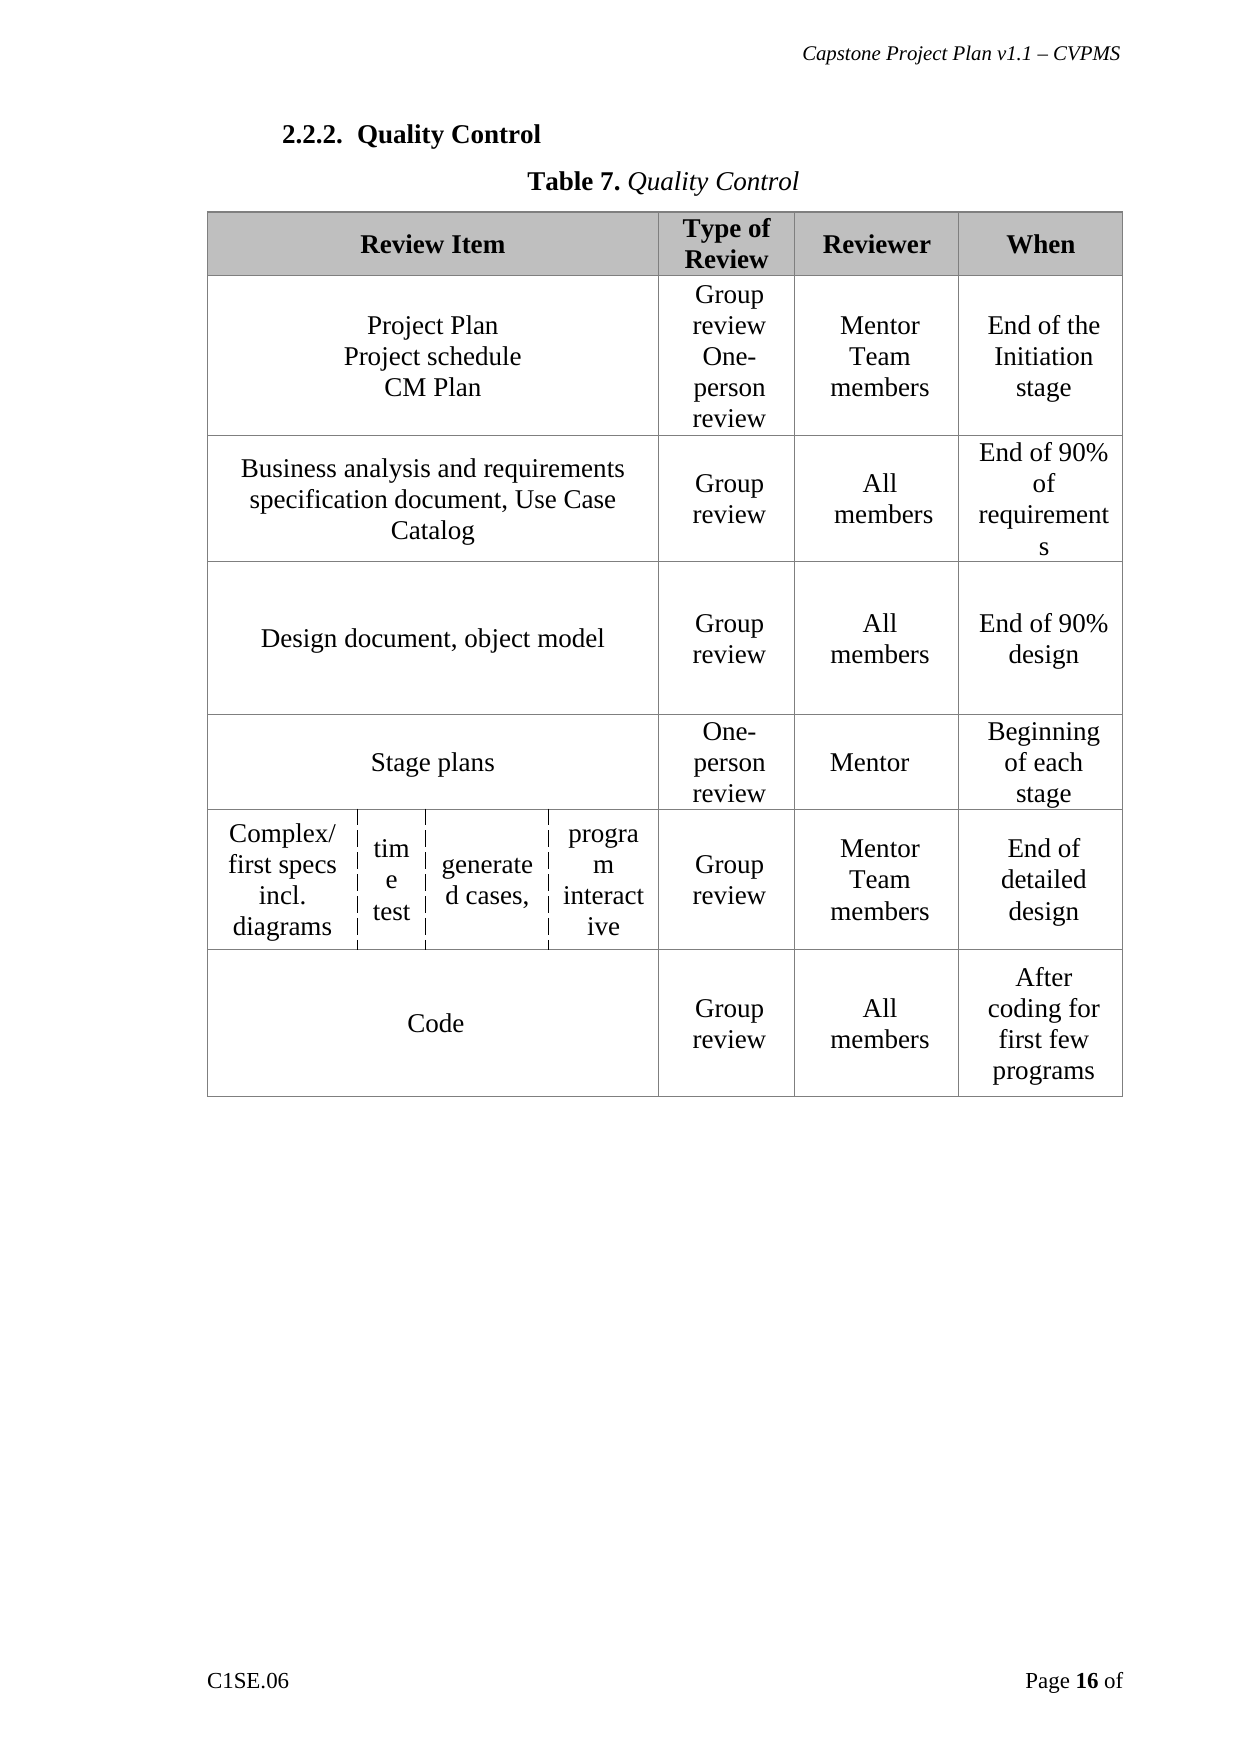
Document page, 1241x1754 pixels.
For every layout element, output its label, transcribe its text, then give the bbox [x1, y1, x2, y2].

table_header Reviewer [795, 213, 958, 275]
table_header Type of Review [659, 213, 794, 275]
table_cell time test [357, 810, 426, 949]
table_cell All members [795, 950, 958, 1096]
table_cell Project Plan Project schedule CM Plan [208, 276, 658, 435]
table_header When [959, 213, 1122, 275]
table_cell Mentor Team members [795, 810, 958, 949]
table_cell Code [208, 950, 658, 1096]
table_cell Stage plans [208, 715, 658, 808]
table_cell One-person review [659, 715, 794, 808]
table_cell End of the Initiation stage [959, 276, 1122, 435]
table_cell Group review [659, 436, 794, 561]
table_cell After coding for first few programs [959, 950, 1122, 1096]
table_header Review Item [208, 213, 658, 275]
table_cell Complex/first specs incl. diagrams [208, 810, 357, 949]
table_cell Group review One-person review [659, 276, 794, 435]
table_cell End of detailed design [959, 810, 1122, 949]
table_cell Business analysis and requirements specification document, Use Case Catalog [208, 436, 658, 561]
table_cell End of 90% design [959, 562, 1122, 714]
table_cell End of 90% of requirements [959, 436, 1122, 561]
table_cell Mentor [795, 715, 958, 808]
table_cell Design document, object model [208, 562, 658, 714]
table_cell All members [795, 562, 958, 714]
table_cell Beginning of each stage [959, 715, 1122, 808]
table_cell Mentor Team members [795, 276, 958, 435]
table_cell generated cases, [426, 810, 549, 949]
text Table 7. Quality Control [207, 165, 1122, 196]
table_cell Group review [659, 950, 794, 1096]
table_cell Group review [659, 562, 794, 714]
subtitle Quality Control [282, 118, 1122, 149]
table_cell All members [795, 436, 958, 561]
table_cell program interactive [549, 810, 658, 949]
table_cell Group review [659, 810, 794, 949]
